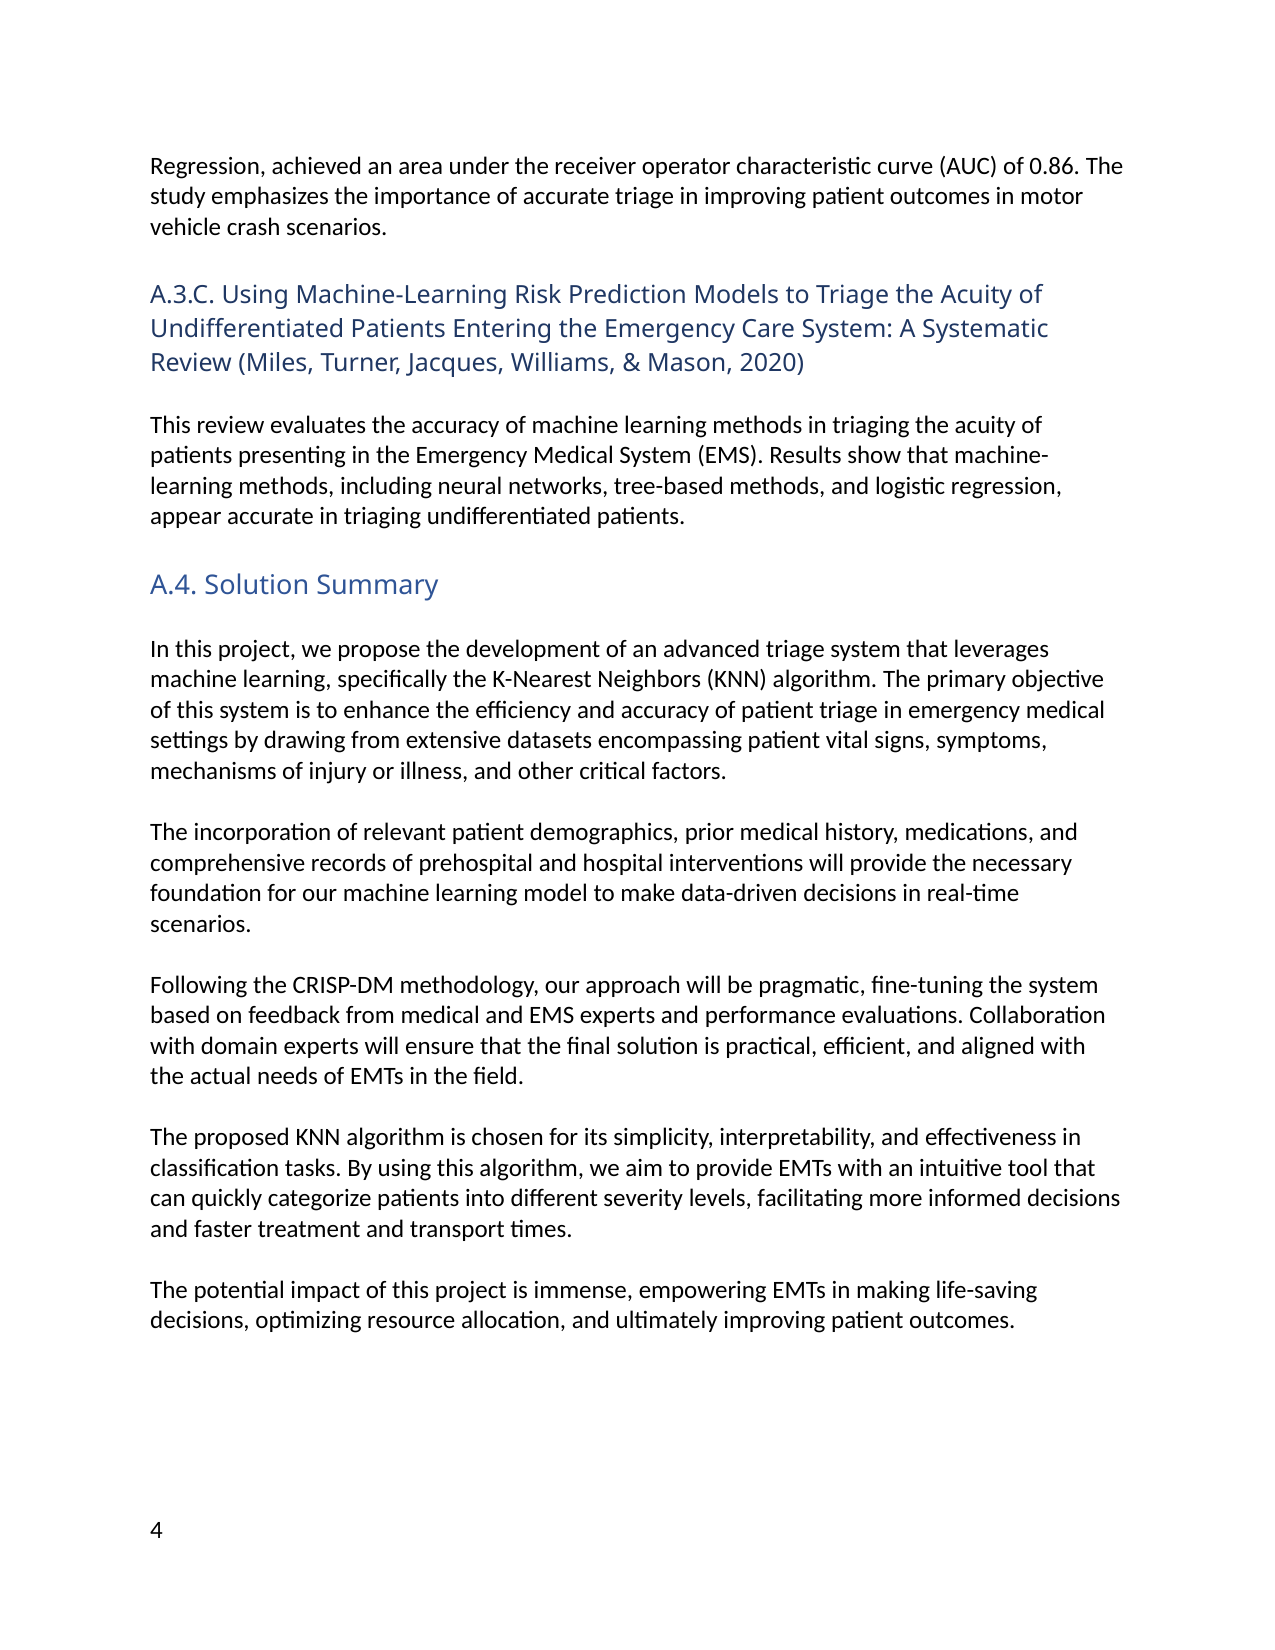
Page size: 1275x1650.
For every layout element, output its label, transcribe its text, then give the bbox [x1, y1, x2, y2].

text The proposed KNN algorithm is chosen for its simplicity, interpretability, and effectiveness in classification tasks. By using this algorithm, we aim to provide EMTs with an intuitive tool that can quickly categorize patients into different severity levels, facilitating more informed decisions and faster treatment and transport times. [150, 1121, 1125, 1243]
text The incorporation of relevant patient demographics, prior medical history, medications, and comprehensive records of prehospital and hospital interventions will provide the necessary foundation for our machine learning model to make data-driven decisions in real-time scenarios. [150, 816, 1125, 938]
subtitle A.3.C. Using Machine-Learning Risk Prediction Models to Triage the Acuity of Undifferentiated Patients Entering the Emergency Care System: A Systematic Review (Miles, Turner, Jacques, Williams, & Mason, 2020) [150, 276, 1125, 378]
text In this project, we propose the development of an advanced triage system that leverages machine learning, specifically the K-Nearest Neighbors (KNN) algorithm. The primary objective of this system is to enhance the efficiency and accuracy of patient triage in emergency medical settings by drawing from extensive datasets encompassing patient vital signs, symptoms, mechanisms of injury or illness, and other critical factors. [150, 633, 1125, 786]
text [150, 150, 1125, 242]
text The potential impact of this project is immense, empowering EMTs in making life-saving decisions, optimizing resource allocation, and ultimately improving patient outcomes. [150, 1274, 1125, 1335]
text Following the CRISP-DM methodology, our approach will be pragmatic, fine-tuning the system based on feedback from medical and EMS experts and performance evaluations. Collaboration with domain experts will ensure that the final solution is practical, efficient, and aligned with the actual needs of EMTs in the field. [150, 969, 1125, 1091]
subtitle A.4. Solution Summary [150, 566, 1125, 603]
text This review evaluates the accuracy of machine learning methods in triaging the acuity of patients presenting in the Emergency Medical System (EMS). Results show that machine-learning methods, including neural networks, tree-based methods, and logistic regression, appear accurate in triaging undifferentiated patients. [150, 409, 1125, 531]
